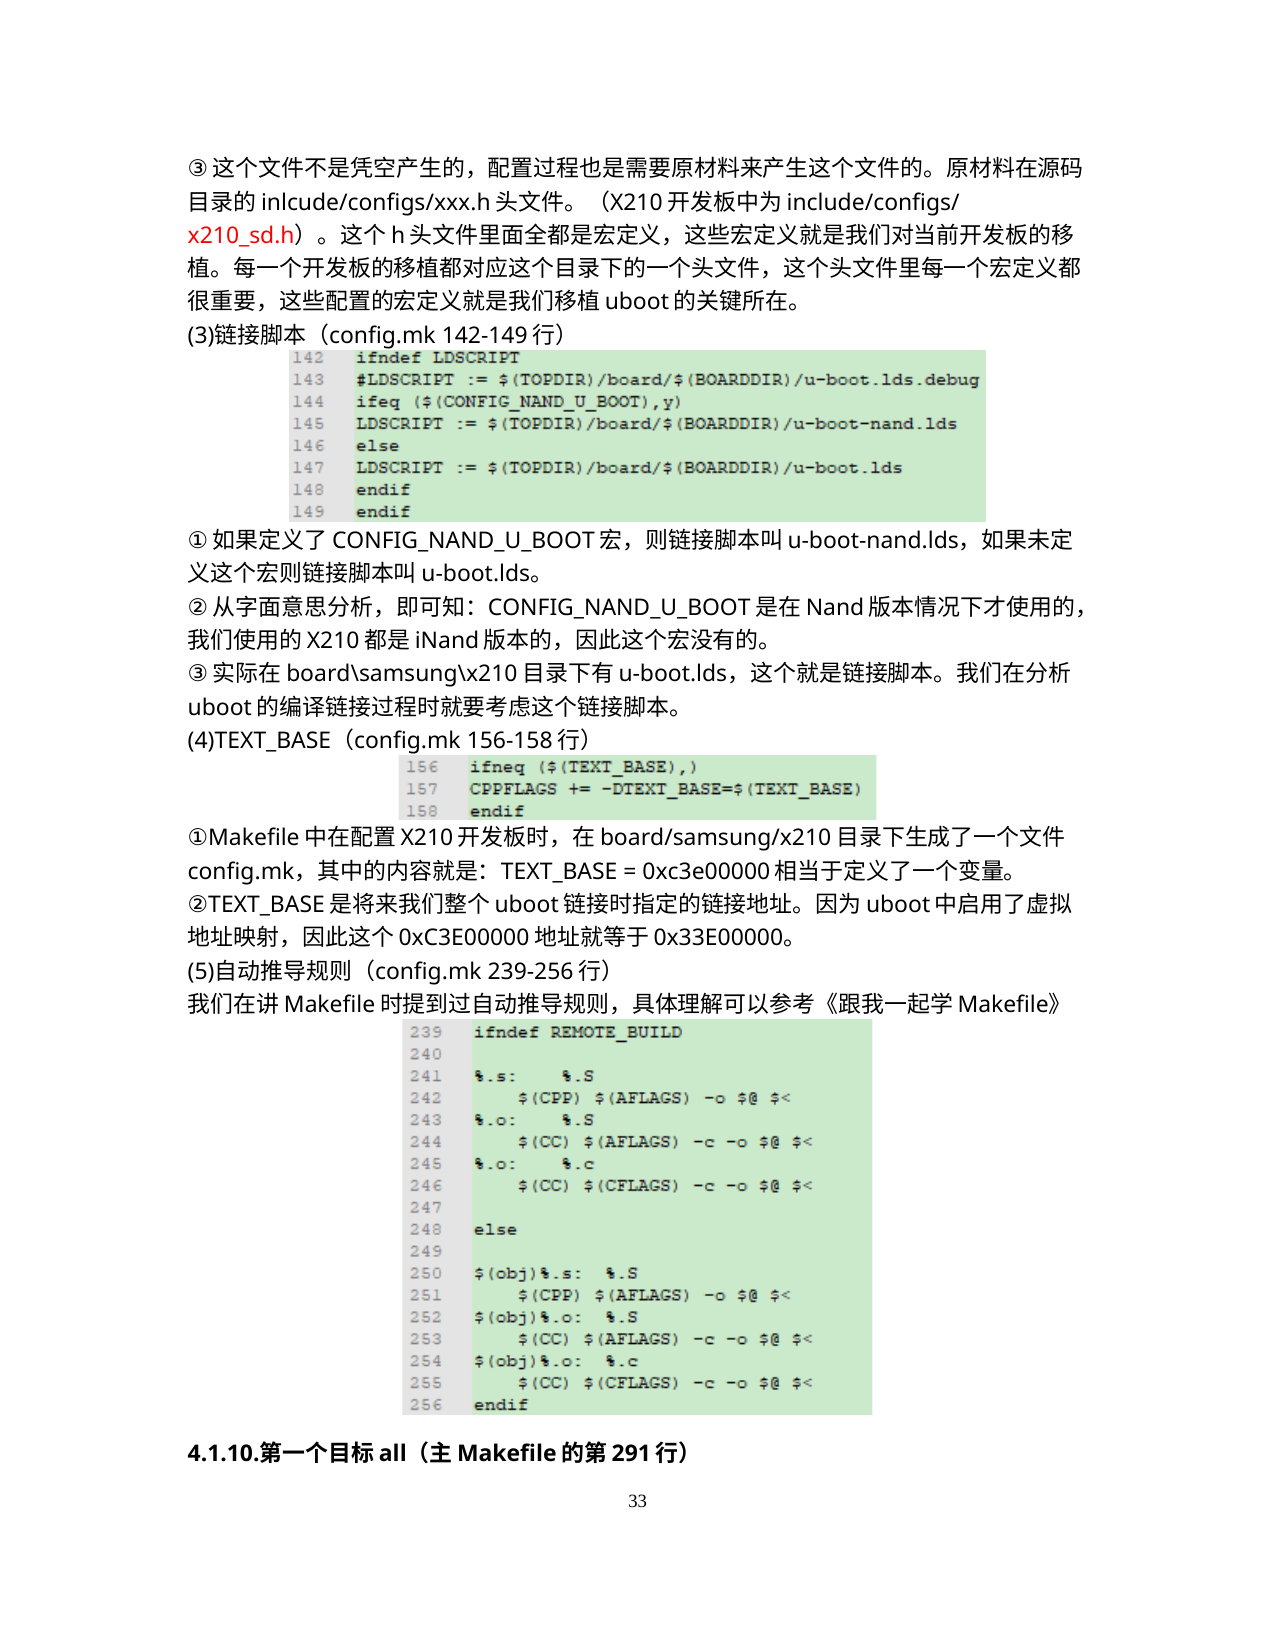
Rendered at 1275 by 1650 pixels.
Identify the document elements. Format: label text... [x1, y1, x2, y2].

text ③这个文件不是凭空产生的，配置过程也是需要原材料来产生这个文件的。原材料在源码目录的inlcude/configs/xxx.h头文件。（X210开发板中为include/configs/x210_sd.h）。这个h头文件里面全都是宏定义，这些宏定义就是我们对当前开发板的移植。每一个开发板的移植都对应这个目录下的一个头文件，这个头文件里每一个宏定义都很重要，这些配置的宏定义就是我们移植uboot的关键所在。 [187, 150, 1087, 317]
text (3)链接脚本（config.mk 142-149行） [187, 317, 1087, 350]
text ②TEXT_BASE是将来我们整个uboot链接时指定的链接地址。因为uboot中启用了虚拟地址映射，因此这个0xC3E00000地址就等于0x33E00000。 [187, 886, 1087, 952]
text ②从字面意思分析，即可知：CONFIG_NAND_U_BOOT是在Nand版本情况下才使用的，我们使用的X210都是iNand版本的，因此这个宏没有的。 [187, 588, 1087, 655]
picture [289, 350, 986, 522]
picture [402, 1019, 873, 1415]
text ①如果定义了CONFIG_NAND_U_BOOT宏，则链接脚本叫u-boot-nand.lds，如果未定义这个宏则链接脚本叫u-boot.lds。 [187, 522, 1087, 588]
text (5)自动推导规则（config.mk 239-256行） [187, 952, 1087, 986]
text ③实际在board\samsung\x210目录下有u-boot.lds，这个就是链接脚本。我们在分析uboot的编译链接过程时就要考虑这个链接脚本。 [187, 655, 1087, 722]
subtitle 4.1.10.第一个目标all（主Makefile的第291行） [187, 1435, 1087, 1468]
picture [398, 755, 877, 820]
text 我们在讲Makefile时提到过自动推导规则，具体理解可以参考《跟我一起学Makefile》 [187, 986, 1087, 1019]
text (4)TEXT_BASE（config.mk 156-158行） [187, 722, 1087, 755]
text ①Makefile中在配置X210开发板时，在board/samsung/x210目录下生成了一个文件config.mk，其中的内容就是：TEXT_BASE = 0xc3e00000相当于定义了一个变量。 [187, 819, 1087, 886]
